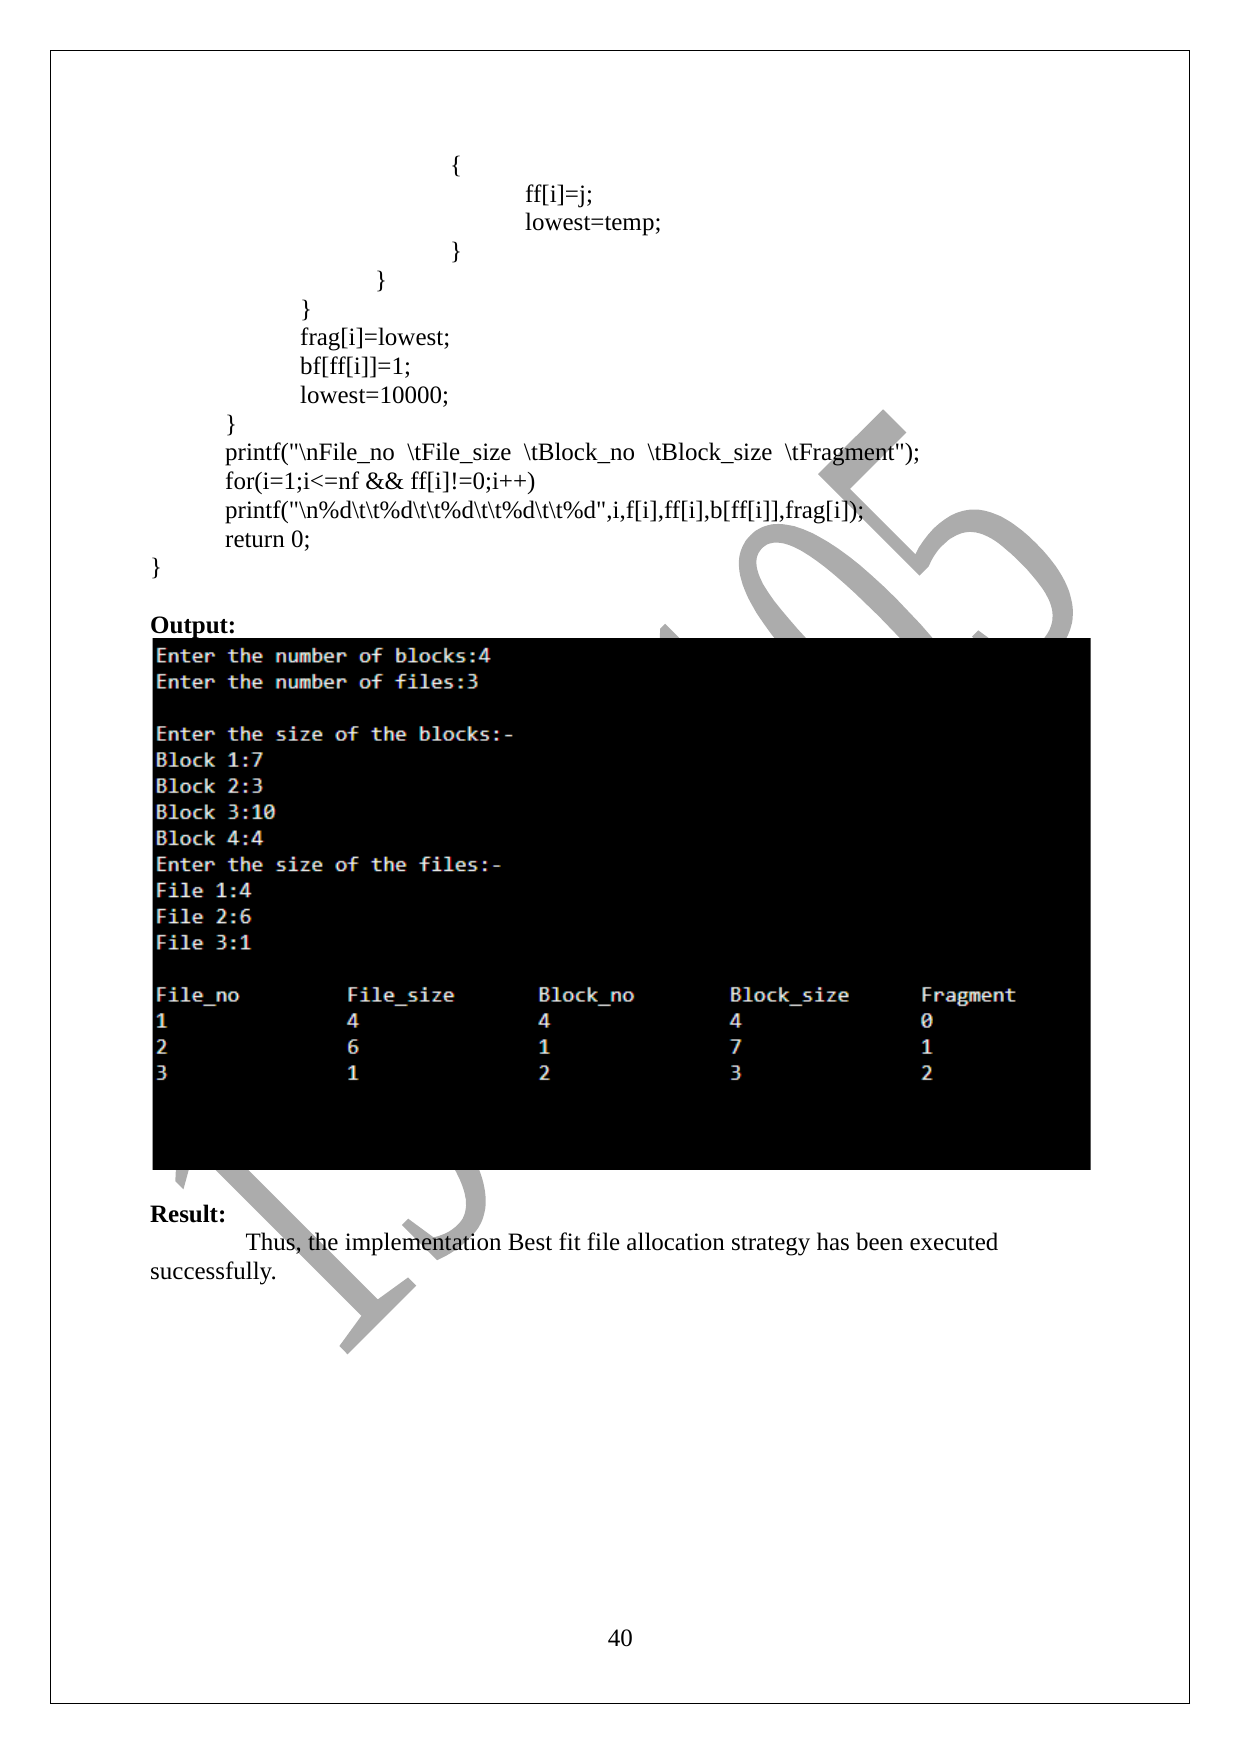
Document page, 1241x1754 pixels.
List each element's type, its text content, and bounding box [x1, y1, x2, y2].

text } [225, 294, 1090, 322]
text lowest=10000; [225, 380, 1090, 409]
text Output: [150, 610, 1090, 638]
text { [375, 150, 1090, 179]
text } [375, 236, 1090, 265]
text Result: [150, 1199, 1090, 1227]
text return 0; [225, 524, 1090, 552]
text } [150, 409, 1090, 437]
text for(i=1;i<=nf && ff[i]!=0;i++) [225, 466, 1090, 495]
text frag[i]=lowest; [225, 322, 1090, 351]
text } [150, 552, 1090, 581]
text printf("\n%d\t\t%d\t\t%d\t\t%d\t\t%d",i,f[i],ff[i],b[ff[i]],frag[i]); [225, 495, 1090, 524]
text lowest=temp; [450, 207, 1090, 236]
text bf[ff[i]]=1; [225, 351, 1090, 380]
text } [300, 265, 1090, 294]
picture [150, 638, 1091, 1170]
text Thus, the implementation Best fit file allocation strategy has been executed successfully. [150, 1227, 1090, 1285]
text printf("\nFile_no \tFile_size \tBlock_no \tBlock_size \tFragment"); [225, 437, 1090, 466]
text ff[i]=j; [450, 179, 1090, 207]
